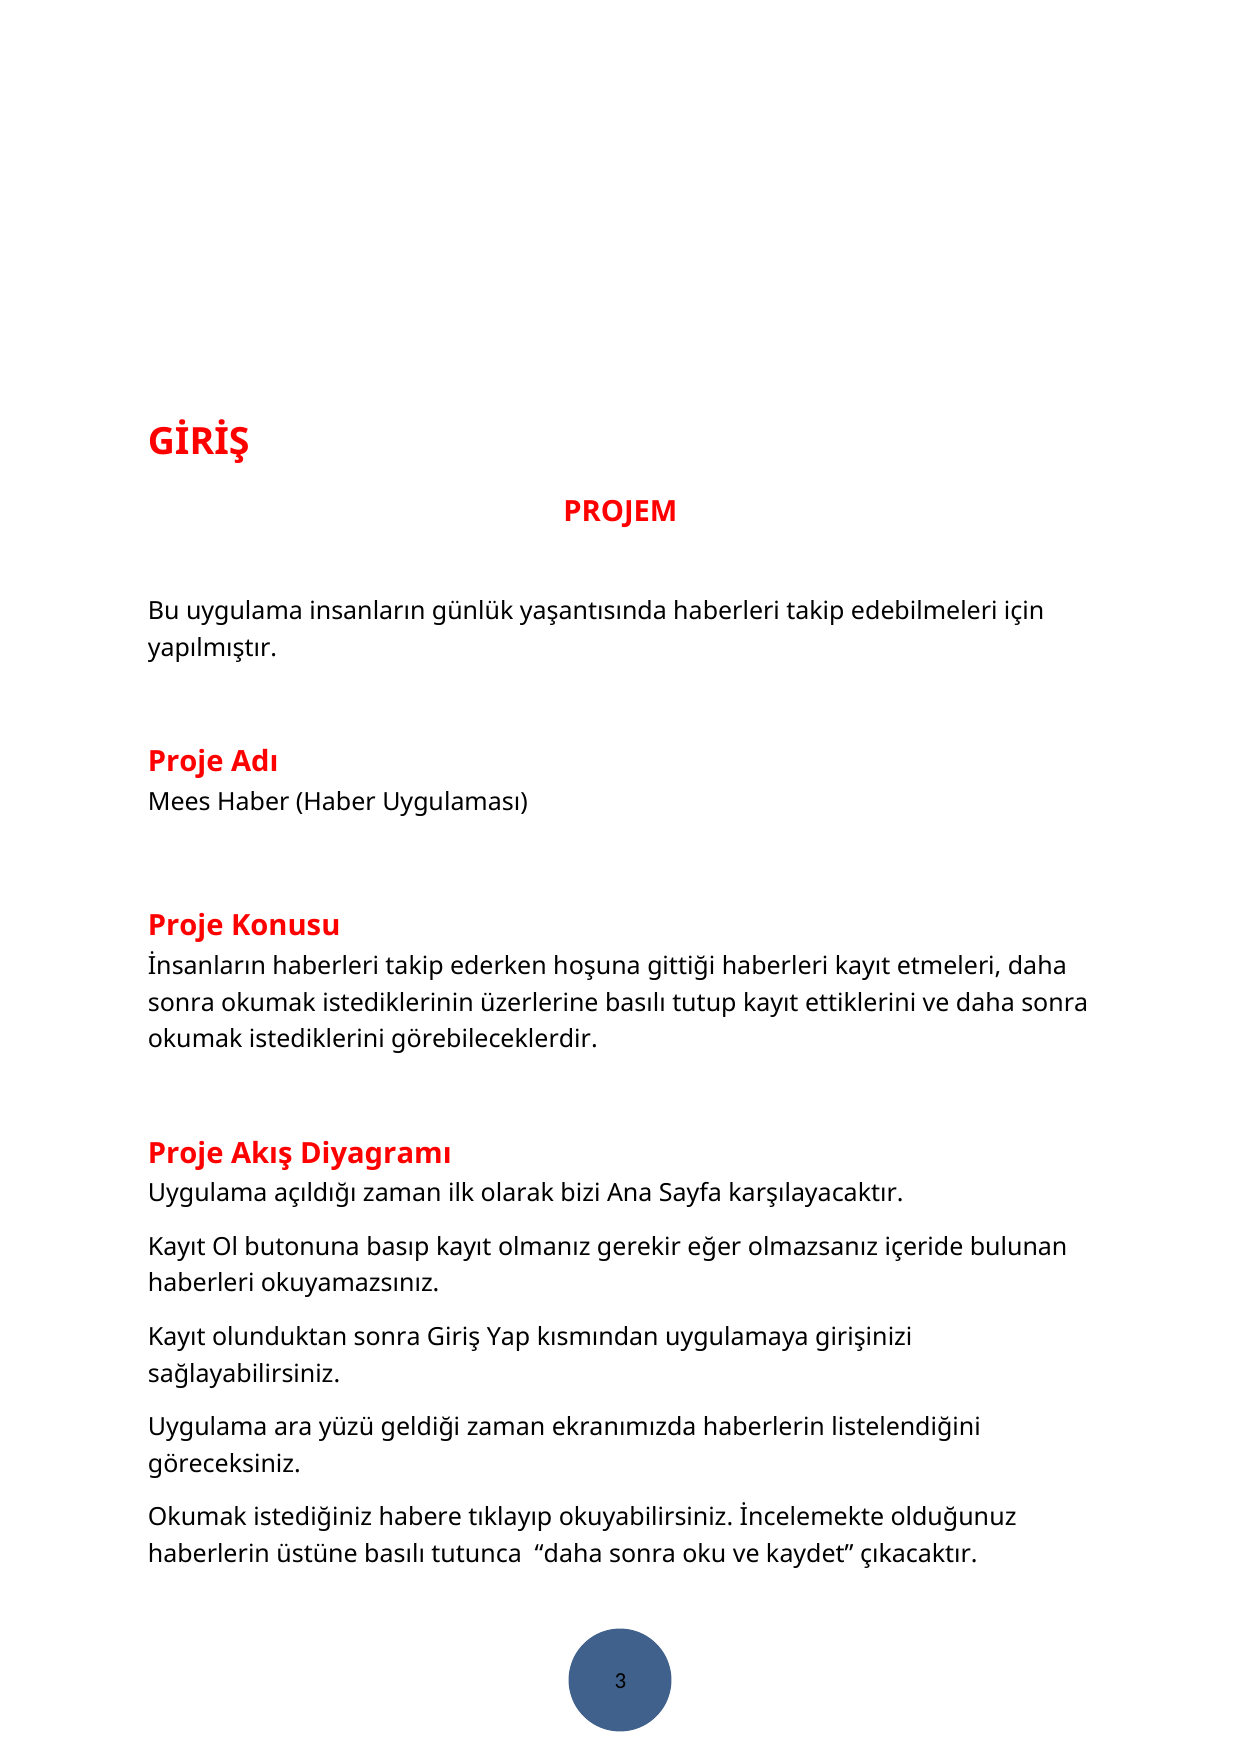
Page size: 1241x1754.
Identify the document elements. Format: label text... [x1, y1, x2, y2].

text Kayıt Ol butonuna basıp kayıt olmanız gerekir eğer olmazsanız içeride bulunan haberleri okuyamazsınız. [148, 1228, 1093, 1299]
text Uygulama ara yüzü geldiği zaman ekranımızda haberlerin listelendiğini göreceksiniz. [148, 1409, 1093, 1479]
subtitle GİRİŞ [148, 415, 1093, 466]
text Uygulama açıldığı zaman ilk olarak bizi Ana Sayfa karşılayacaktır. [148, 1175, 1093, 1209]
subtitle Proje Adı [148, 741, 1093, 780]
text Okumak istediğiniz habere tıklayıp okuyabilirsiniz. İncelemekte olduğunuz haberlerin üstüne basılı tutunca “daha sonra oku ve kaydet” çıkacaktır. [148, 1499, 1093, 1570]
text Bu uygulama insanların günlük yaşantısında haberleri takip edebilmeleri için yapılmıştır. [148, 593, 1093, 664]
subtitle Proje Akış Diyagramı [148, 1132, 1093, 1172]
subtitle Proje Konusu [148, 905, 1093, 944]
subtitle PROJEM [148, 491, 1093, 530]
text Mees Haber (Haber Uygulaması) [148, 783, 1093, 817]
text Kayıt olunduktan sonra Giriş Yap kısmından uygulamaya girişinizi sağlayabilirsiniz. [148, 1318, 1093, 1389]
text İnsanların haberleri takip ederken hoşuna gittiği haberleri kayıt etmeleri, daha sonra okumak istediklerinin üzerlerine basılı tutup kayıt ettiklerini ve daha sonra okumak istediklerini görebileceklerdir. [148, 947, 1093, 1055]
